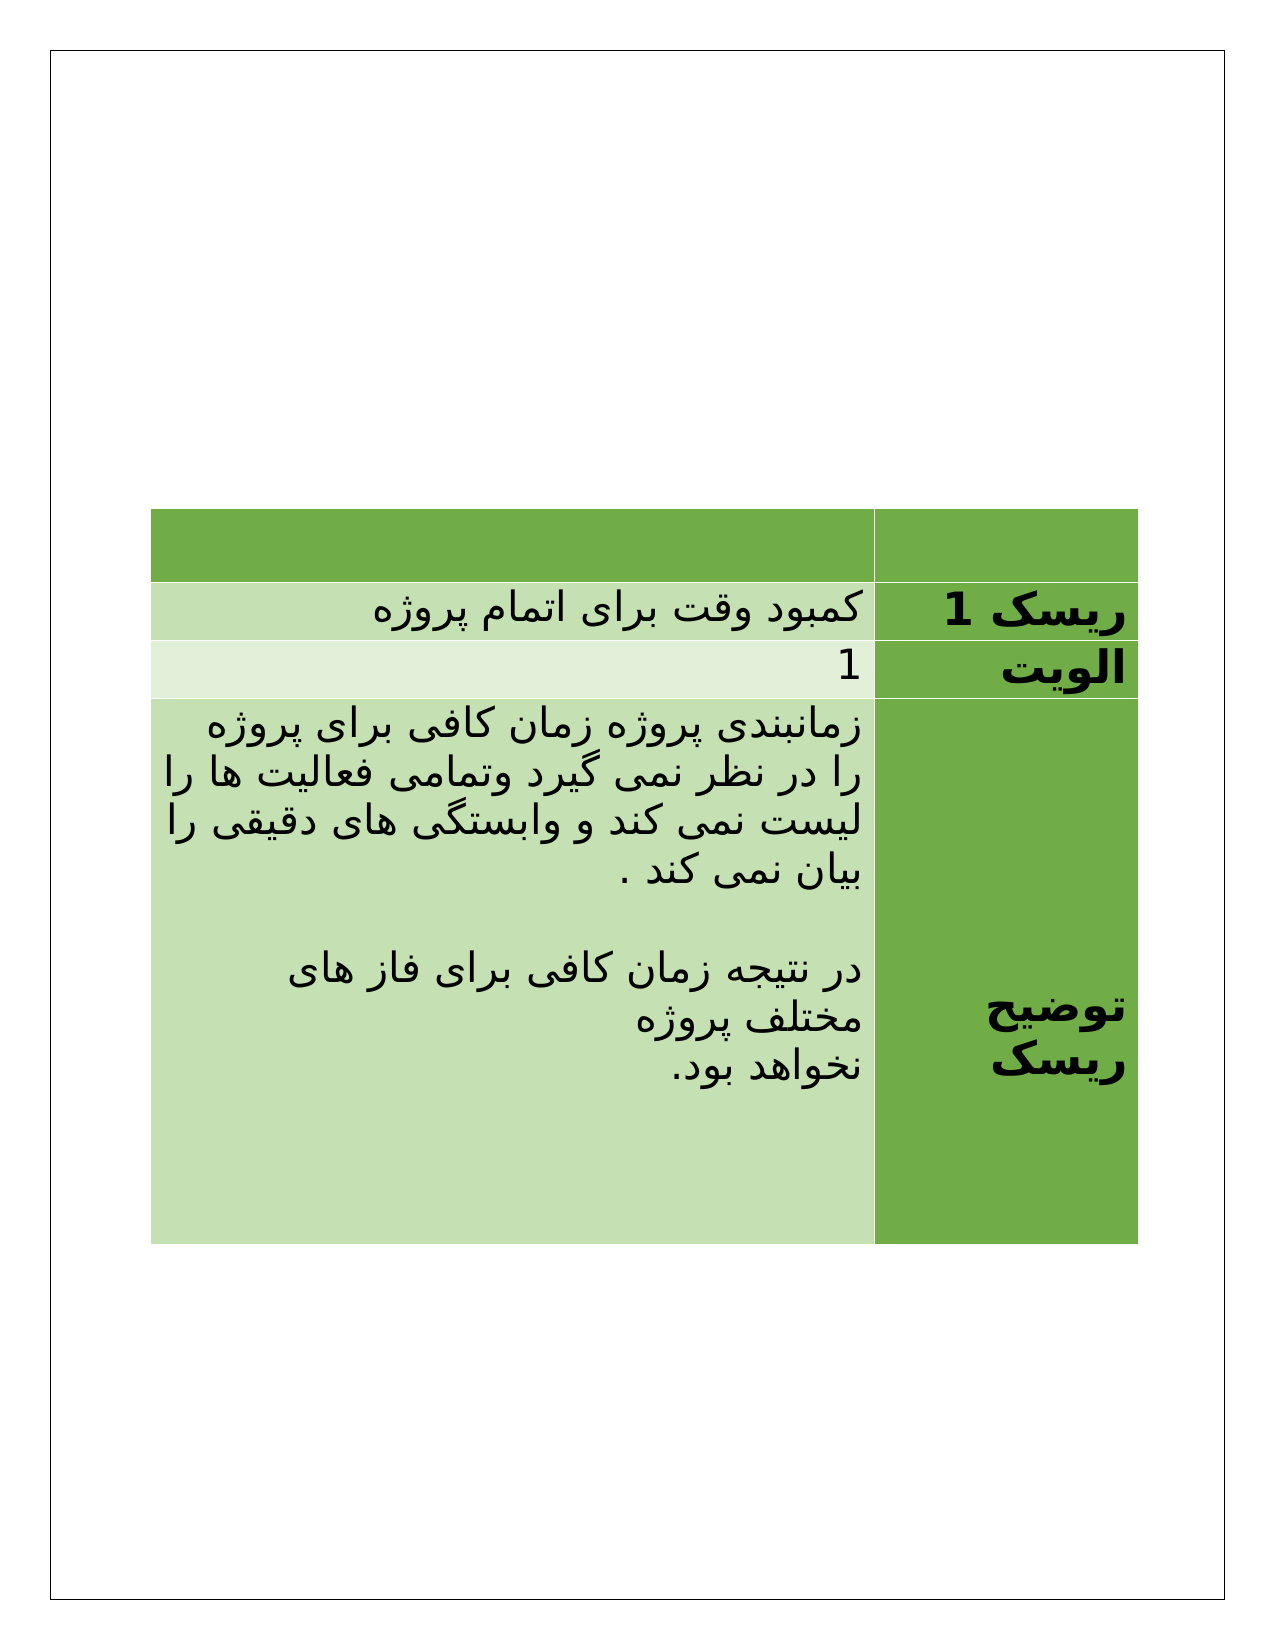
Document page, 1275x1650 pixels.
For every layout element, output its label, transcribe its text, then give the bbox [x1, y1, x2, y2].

table_cell الویت [875, 641, 1138, 698]
table_header [151, 509, 874, 582]
table_cell توضیح ریسک [875, 699, 1138, 1244]
table_cell 1 [151, 641, 874, 698]
table_cell زمانبندی پروژه زمان کافی برای پروژه را در نظر نمی گیرد وتمامی فعالیت ها را لیست نمی کند و وابستگی های دقیقی را بیان نمی کند . در نتیجه زمان کافی برای فاز های مختلف پروژه نخواهد بود. [151, 699, 874, 1244]
table_header [875, 509, 1138, 582]
table_cell ریسک 1 [875, 583, 1138, 640]
table_cell کمبود وقت برای اتمام پروژه [151, 583, 874, 640]
